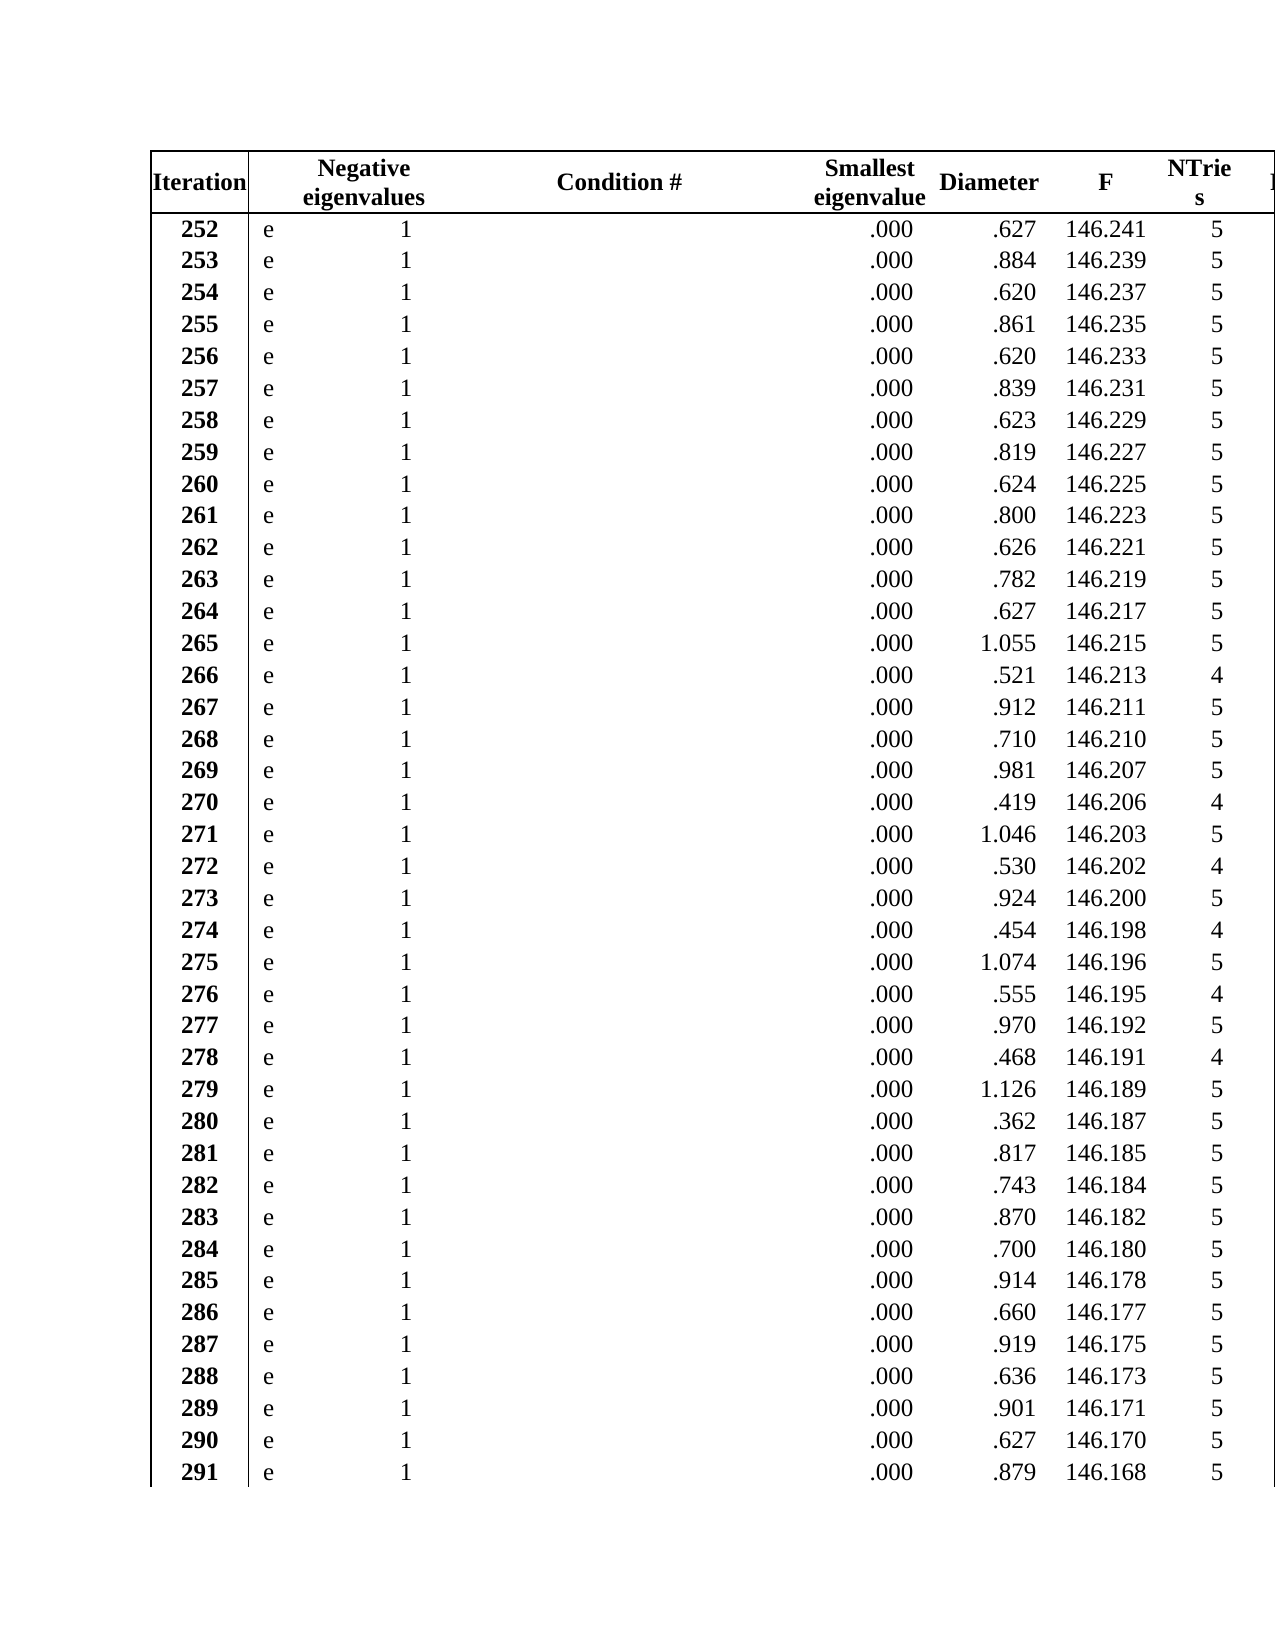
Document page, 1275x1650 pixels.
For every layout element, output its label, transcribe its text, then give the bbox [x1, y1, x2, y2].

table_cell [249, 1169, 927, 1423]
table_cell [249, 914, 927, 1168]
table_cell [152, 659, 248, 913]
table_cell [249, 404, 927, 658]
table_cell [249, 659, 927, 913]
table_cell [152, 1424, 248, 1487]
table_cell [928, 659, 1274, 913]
table_header Iteration [152, 152, 248, 212]
table_header Smallest eigenvalue [812, 152, 927, 212]
table_header [249, 152, 301, 212]
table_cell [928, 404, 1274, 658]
table_header F [1051, 152, 1161, 212]
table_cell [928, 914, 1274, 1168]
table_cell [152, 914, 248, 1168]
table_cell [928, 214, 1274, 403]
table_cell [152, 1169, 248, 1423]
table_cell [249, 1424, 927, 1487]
table_header Negative eigenvalues [301, 152, 427, 212]
table_header Ratio [1238, 152, 1274, 212]
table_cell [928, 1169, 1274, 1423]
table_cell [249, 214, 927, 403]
table_header NTries [1161, 152, 1238, 212]
table_header Condition # [427, 152, 812, 212]
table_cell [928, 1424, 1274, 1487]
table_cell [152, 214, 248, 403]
table_header Diameter [928, 152, 1051, 212]
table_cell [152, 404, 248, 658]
